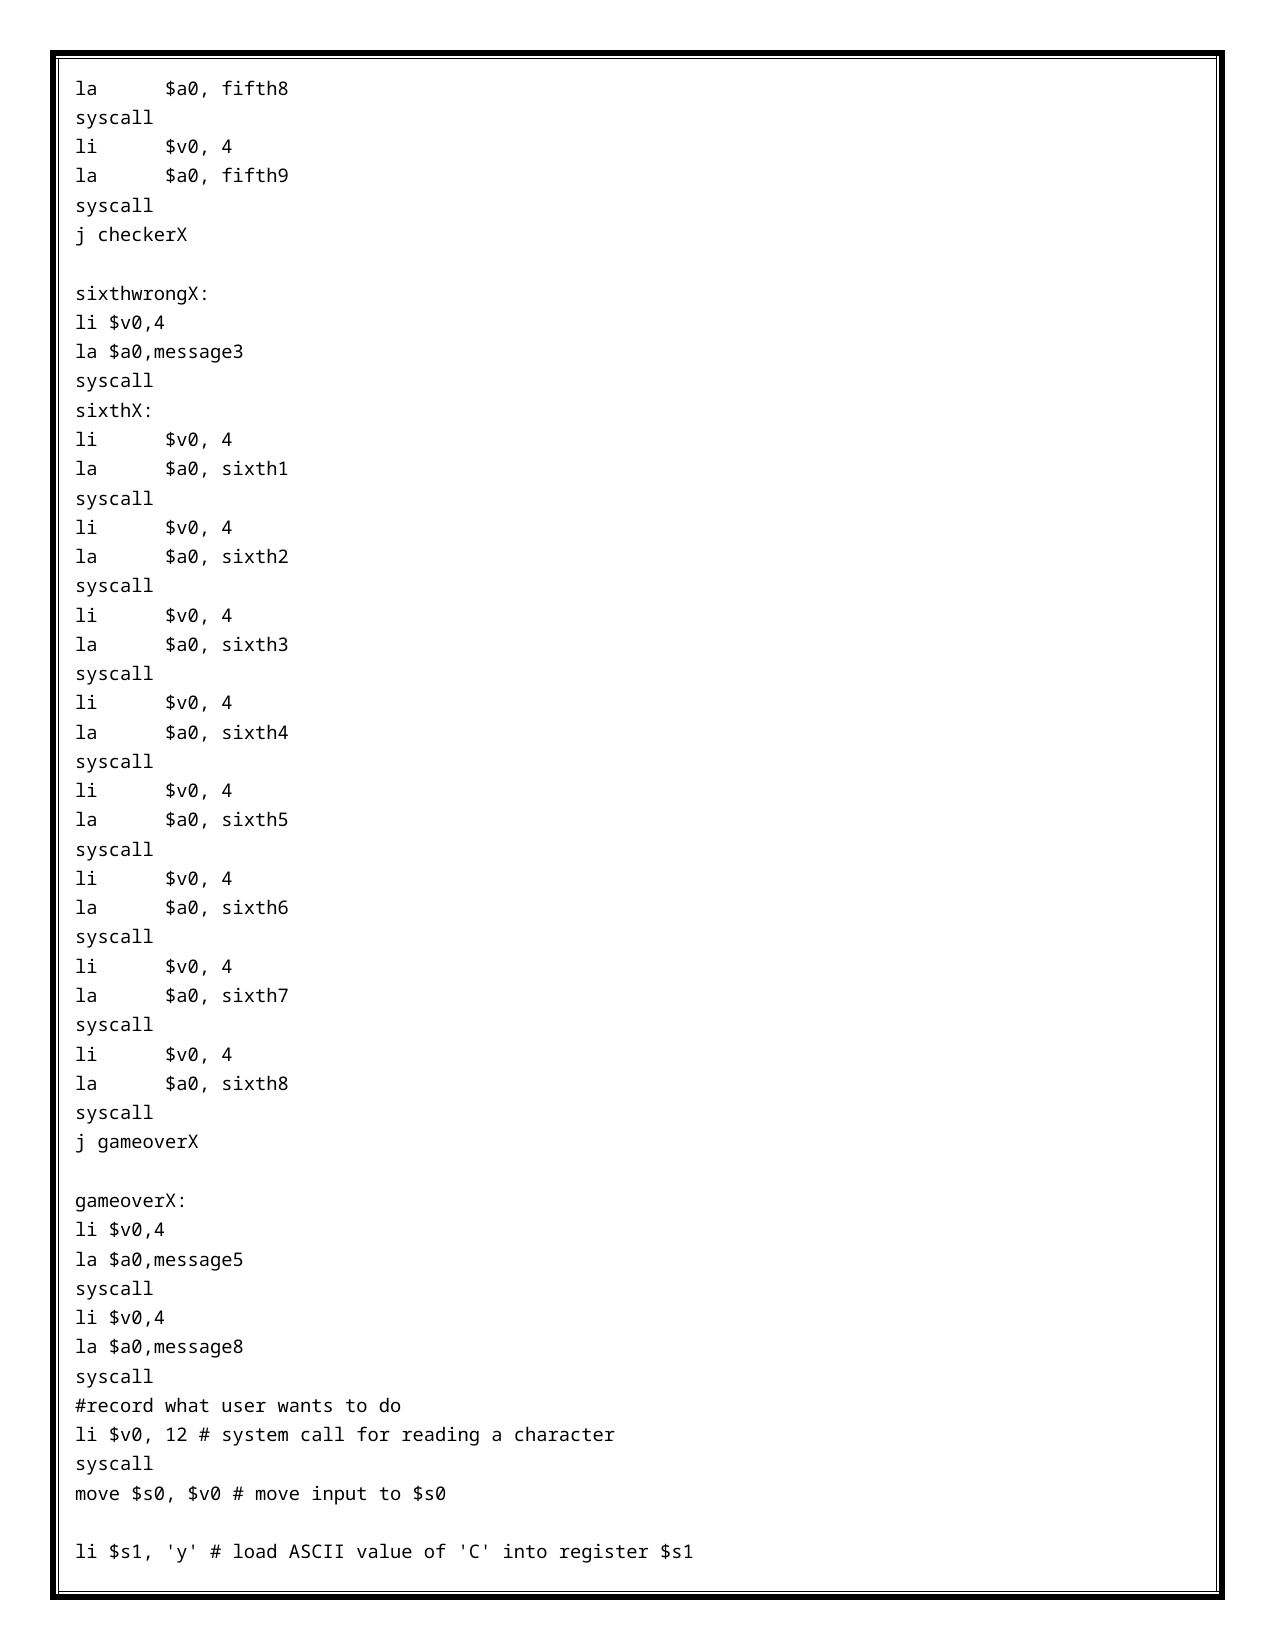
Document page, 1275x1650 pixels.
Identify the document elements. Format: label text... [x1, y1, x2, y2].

text la $a0, sixth1 [75, 456, 1200, 481]
text syscall [75, 1099, 1200, 1125]
text syscall [75, 1451, 1200, 1476]
text li $v0, 4 [75, 133, 1200, 159]
text li $v0,4 [75, 309, 1200, 335]
text syscall [75, 924, 1200, 949]
text #record what user wants to do [75, 1392, 1200, 1418]
text la $a0, fifth9 [75, 163, 1200, 188]
text syscall [75, 104, 1200, 130]
text la $a0, sixth4 [75, 719, 1200, 744]
text syscall [75, 1363, 1200, 1388]
text li $v0, 4 [75, 514, 1200, 539]
text li $v0, 12 # system call for reading a character [75, 1421, 1200, 1447]
text la $a0, sixth5 [75, 807, 1200, 832]
text sixthwrongX: [75, 280, 1200, 305]
text la $a0, sixth2 [75, 543, 1200, 569]
text la $a0, fifth8 [75, 75, 1200, 101]
text move $s0, $v0 # move input to $s0 [75, 1480, 1200, 1506]
text li $v0, 4 [75, 777, 1200, 803]
text li $v0, 4 [75, 690, 1200, 715]
text la $a0,message5 [75, 1246, 1200, 1271]
text la $a0, sixth8 [75, 1070, 1200, 1096]
text syscall [75, 1012, 1200, 1037]
text sixthX: [75, 397, 1200, 422]
text li $v0, 4 [75, 1041, 1200, 1066]
text syscall [75, 573, 1200, 598]
text li $s1, 'y' # load ASCII value of 'C' into register $s1 [75, 1538, 1200, 1564]
text j gameoverX [75, 1129, 1200, 1154]
text gameoverX: [75, 1187, 1200, 1213]
text la $a0,message3 [75, 338, 1200, 364]
text li $v0, 4 [75, 426, 1200, 452]
text la $a0, sixth3 [75, 631, 1200, 657]
text li $v0, 4 [75, 865, 1200, 891]
text syscall [75, 836, 1200, 862]
text la $a0,message8 [75, 1334, 1200, 1359]
text la $a0, sixth7 [75, 982, 1200, 1008]
text li $v0,4 [75, 1304, 1200, 1330]
text syscall [75, 660, 1200, 686]
text li $v0,4 [75, 1217, 1200, 1242]
text j checkerX [75, 221, 1200, 247]
text syscall [75, 192, 1200, 218]
text syscall [75, 485, 1200, 510]
text syscall [75, 368, 1200, 393]
text li $v0, 4 [75, 953, 1200, 979]
text li $v0, 4 [75, 602, 1200, 627]
text la $a0, sixth6 [75, 894, 1200, 920]
text syscall [75, 1275, 1200, 1301]
text syscall [75, 748, 1200, 774]
